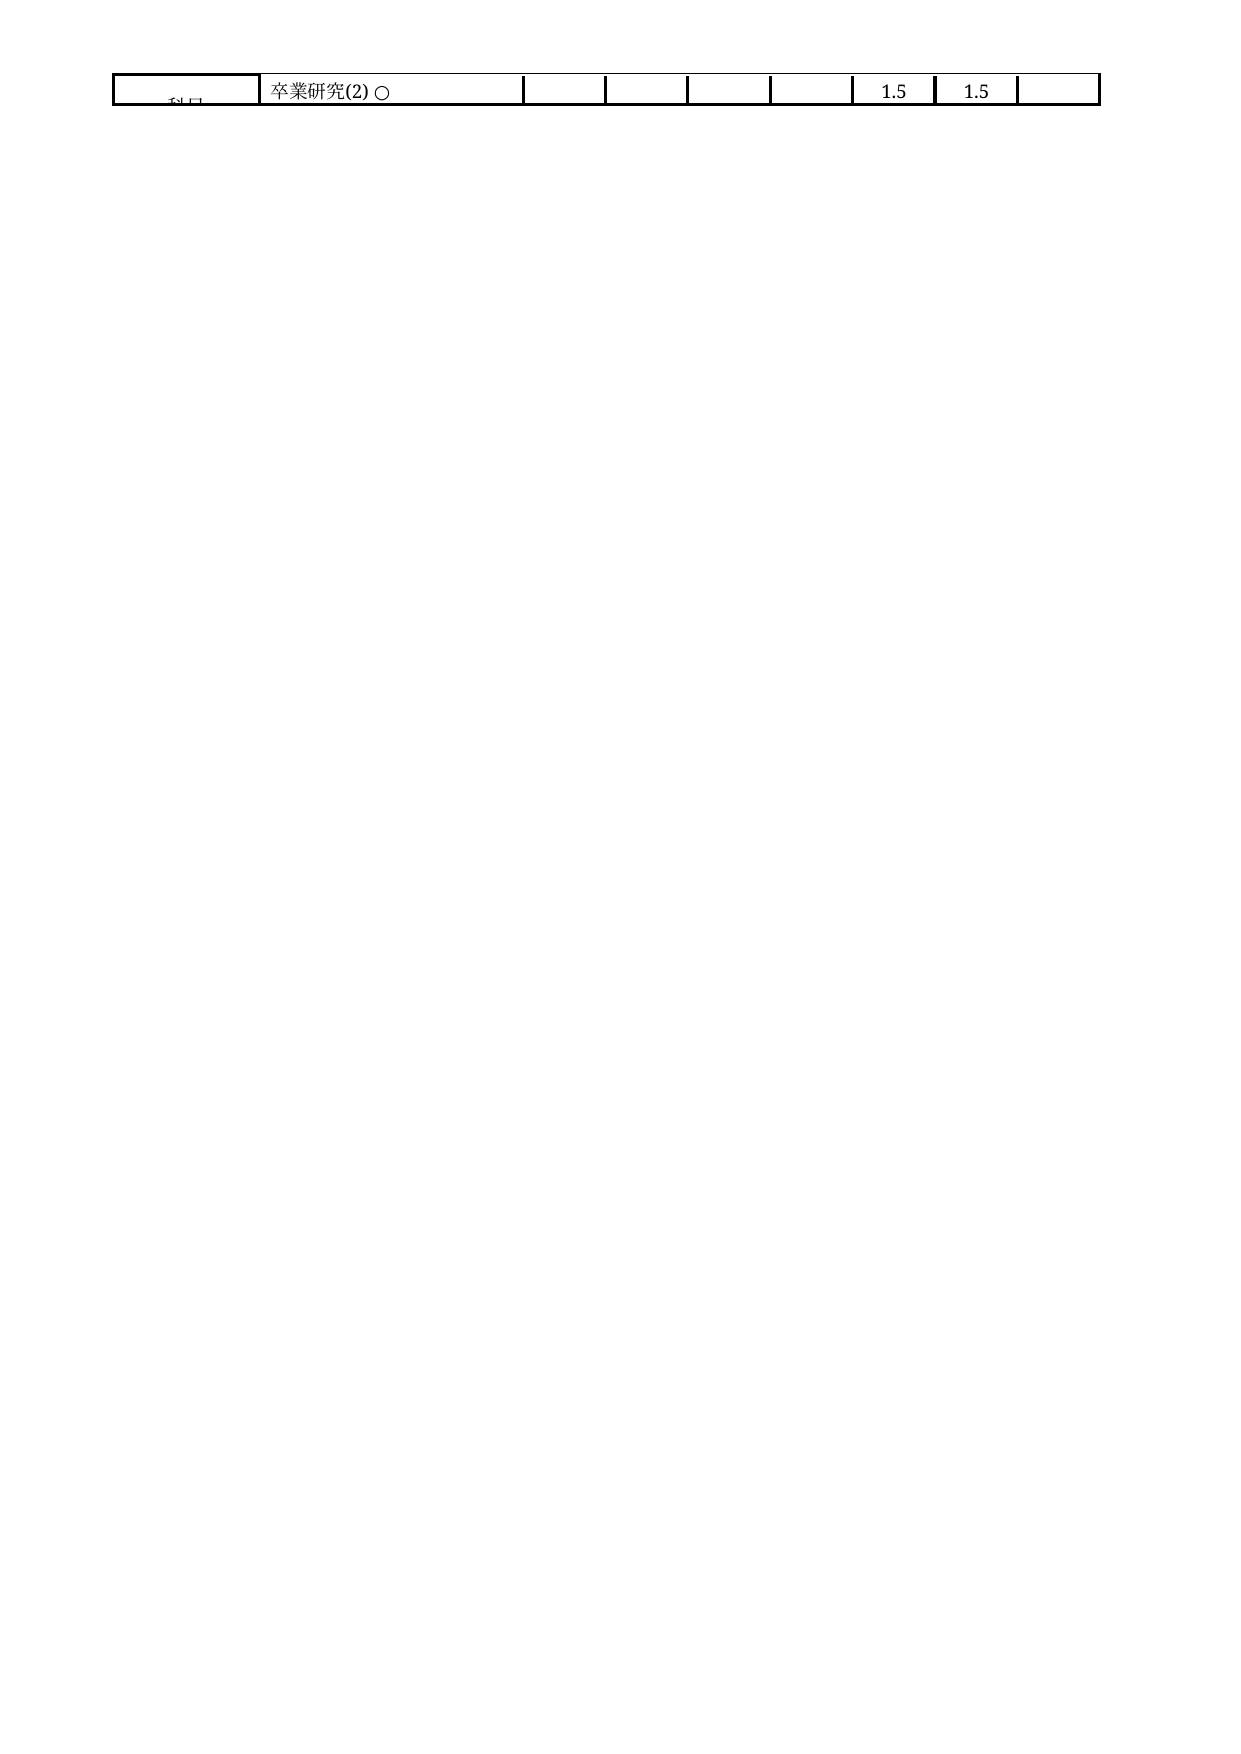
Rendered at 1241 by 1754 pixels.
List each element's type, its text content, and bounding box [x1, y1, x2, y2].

table_cell 1.5 [935, 74, 1017, 102]
table_cell [770, 74, 853, 102]
table_cell [523, 74, 606, 102]
table_cell 卒業研究(2) ○ [261, 74, 523, 102]
table_cell 1.5 [853, 74, 935, 102]
table_cell [1018, 74, 1098, 102]
table_cell [606, 74, 688, 102]
table_cell [688, 74, 770, 102]
